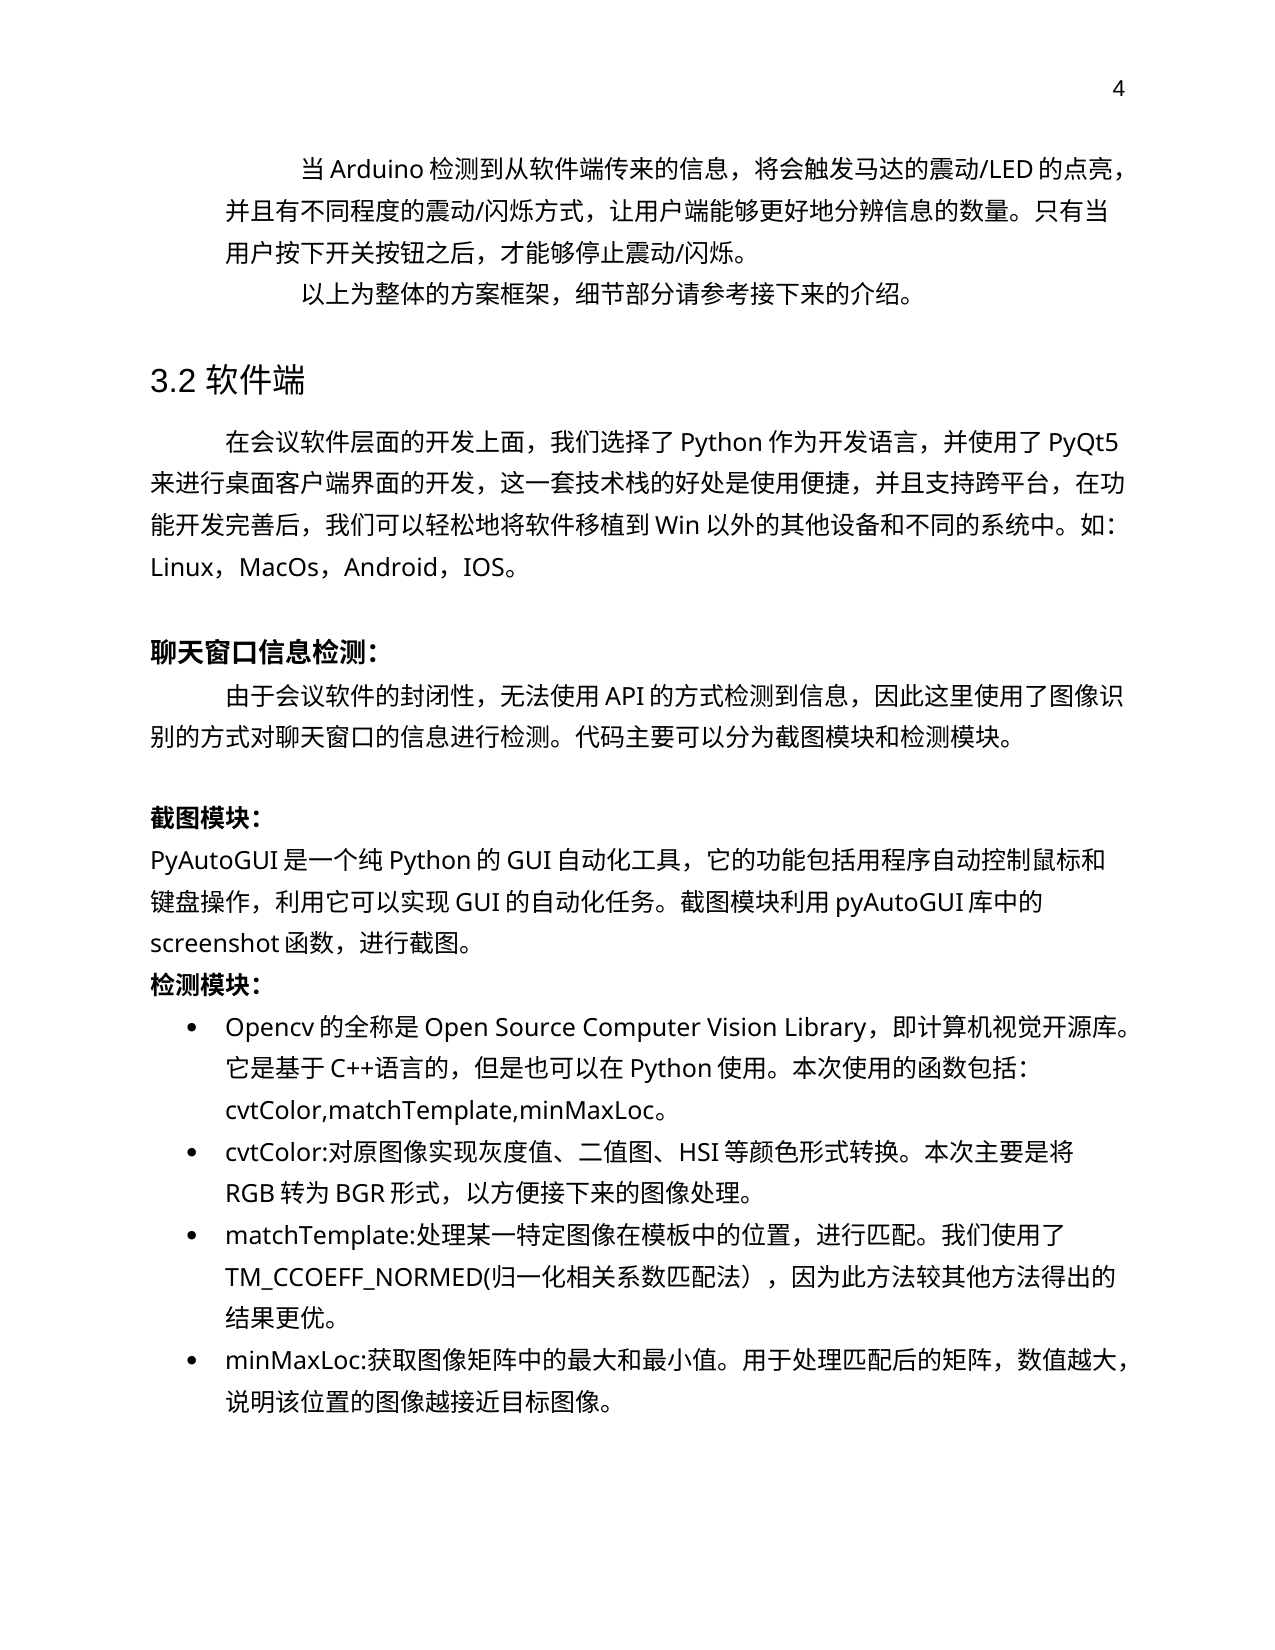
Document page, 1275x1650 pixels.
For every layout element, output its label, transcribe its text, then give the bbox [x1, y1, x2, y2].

list cvtColor:对原图像实现灰度值、二值图、HSI等颜色形式转换。本次主要是将RGB转为BGR形式，以方便接下来的图像处理。 [187, 1132, 1125, 1210]
text 当Arduino检测到从软件端传来的信息，将会触发马达的震动/LED的点亮，并且有不同程度的震动/闪烁方式，让用户端能够更好地分辨信息的数量。只有当用户按下开关按钮之后，才能够停止震动/闪烁。 [225, 150, 1125, 269]
text 在会议软件层面的开发上面，我们选择了Python作为开发语言，并使用了PyQt5来进行桌面客户端界面的开发，这一套技术栈的好处是使用便捷，并且支持跨平台，在功能开发完善后，我们可以轻松地将软件移植到Win以外的其他设备和不同的系统中。如：Linux，MacOs，Android，IOS。 [150, 422, 1125, 583]
text 截图模块： [150, 799, 1125, 835]
text PyAutoGUI是一个纯Python的GUI自动化工具，它的功能包括用程序自动控制鼠标和键盘操作，利用它可以实现GUI的自动化任务。截图模块利用pyAutoGUI库中的screenshot函数，进行截图。 [150, 840, 1125, 960]
list minMaxLoc:获取图像矩阵中的最大和最小值。用于处理匹配后的矩阵，数值越大，说明该位置的图像越接近目标图像。 [187, 1340, 1125, 1418]
text 以上为整体的方案框架，细节部分请参考接下来的介绍。 [225, 275, 1125, 311]
text 由于会议软件的封闭性，无法使用API的方式检测到信息，因此这里使用了图像识别的方式对聊天窗口的信息进行检测。代码主要可以分为截图模块和检测模块。 [150, 676, 1125, 754]
list Opencv的全称是Open Source Computer Vision Library，即计算机视觉开源库。它是基于C++语言的，但是也可以在Python使用。本次使用的函数包括：cvtColor,matchTemplate,minMaxLoc。 [187, 1007, 1125, 1127]
list matchTemplate:处理某一特定图像在模板中的位置，进行匹配。我们使用了TM_CCOEFF_NORMED(归一化相关系数匹配法），因为此方法较其他方法得出的结果更优。 [187, 1215, 1125, 1335]
text 检测模块： [150, 965, 1125, 1002]
subtitle 3.2 软件端 [150, 354, 1125, 402]
text 聊天窗口信息检测： [150, 631, 1125, 670]
